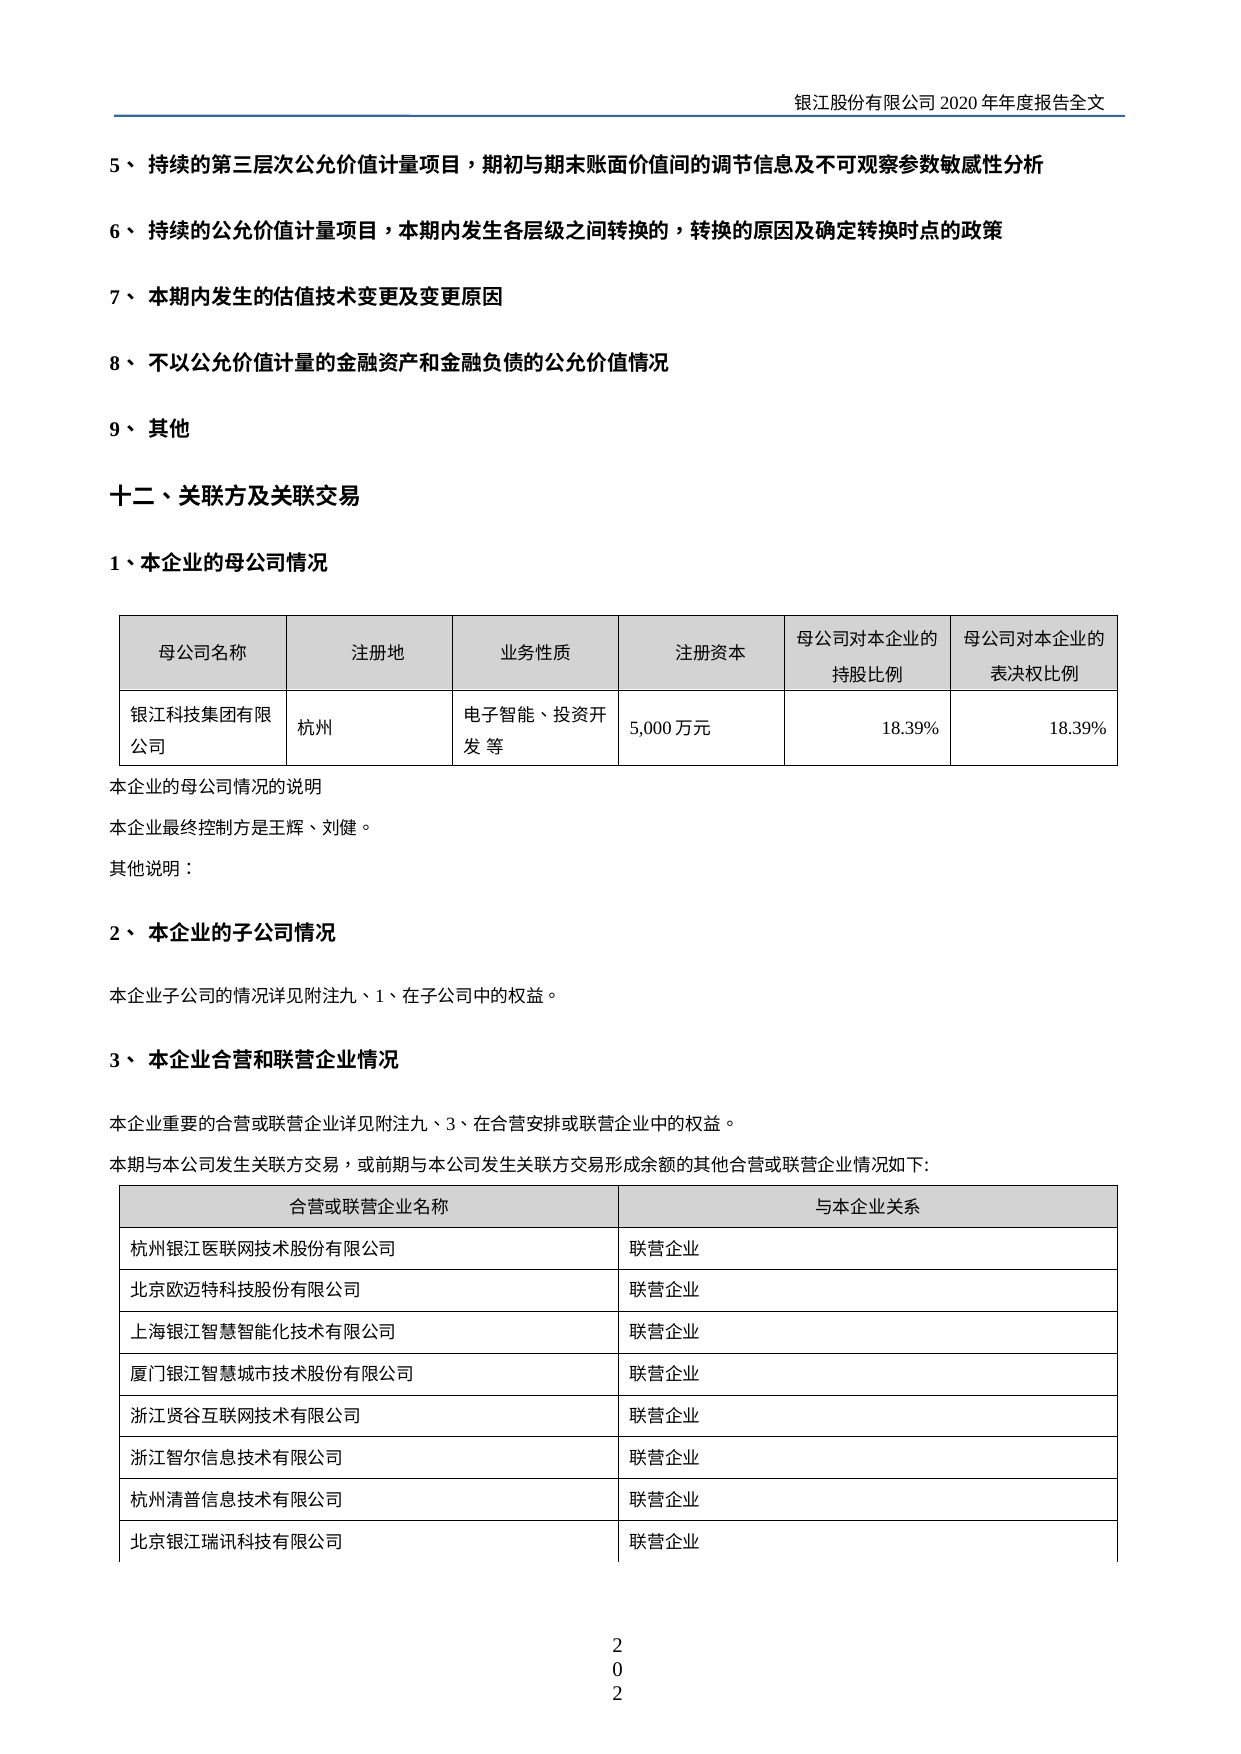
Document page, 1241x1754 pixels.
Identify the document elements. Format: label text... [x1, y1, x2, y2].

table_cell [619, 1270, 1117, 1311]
text 十二、关联方及关联交易 [109, 480, 1128, 511]
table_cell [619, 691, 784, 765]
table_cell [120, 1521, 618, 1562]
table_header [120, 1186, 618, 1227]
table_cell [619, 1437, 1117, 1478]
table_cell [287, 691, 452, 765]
text 1、本企业的母公司情况 [109, 548, 1128, 577]
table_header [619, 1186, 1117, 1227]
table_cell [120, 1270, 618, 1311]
text 其他说明： [109, 856, 1128, 880]
text 8、 不以公允价值计量的金融资产和金融负债的公允价值情况 [109, 348, 1128, 376]
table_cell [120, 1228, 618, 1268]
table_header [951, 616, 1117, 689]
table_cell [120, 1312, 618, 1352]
text 本企业最终控制方是王辉、刘健。 [109, 815, 1128, 839]
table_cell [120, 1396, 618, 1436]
text 本期与本公司发生关联方交易，或前期与本公司发生关联方交易形成余额的其他合营或联营企业情况如下: [109, 1152, 1128, 1176]
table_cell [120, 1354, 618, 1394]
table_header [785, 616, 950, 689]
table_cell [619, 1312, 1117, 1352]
text 本企业重要的合营或联营企业详见附注九、3、在合营安排或联营企业中的权益。 [109, 1111, 1128, 1135]
text 7、 本期内发生的估值技术变更及变更原因 [109, 282, 1128, 310]
text 6、 持续的公允价值计量项目，本期内发生各层级之间转换的，转换的原因及确定转换时点的政策 [109, 216, 1128, 244]
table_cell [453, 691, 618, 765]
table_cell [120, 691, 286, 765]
text 2、 本企业的子公司情况 [109, 918, 1128, 946]
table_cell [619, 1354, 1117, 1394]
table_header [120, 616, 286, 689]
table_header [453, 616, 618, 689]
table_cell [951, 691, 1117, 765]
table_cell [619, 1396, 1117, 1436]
text 9、 其他 [109, 414, 1128, 442]
text 本企业子公司的情况详见附注九、1、在子公司中的权益。 [109, 984, 1128, 1008]
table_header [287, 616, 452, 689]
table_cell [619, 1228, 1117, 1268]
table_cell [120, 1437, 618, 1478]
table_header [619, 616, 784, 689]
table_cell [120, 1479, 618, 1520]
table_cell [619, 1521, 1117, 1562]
text 3、 本企业合营和联营企业情况 [109, 1045, 1128, 1074]
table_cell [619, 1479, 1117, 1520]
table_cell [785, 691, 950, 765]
text 5、 持续的第三层次公允价值计量项目，期初与期末账面价值间的调节信息及不可观察参数敏感性分析 [109, 150, 1128, 178]
text 本企业的母公司情况的说明 [109, 774, 1128, 798]
